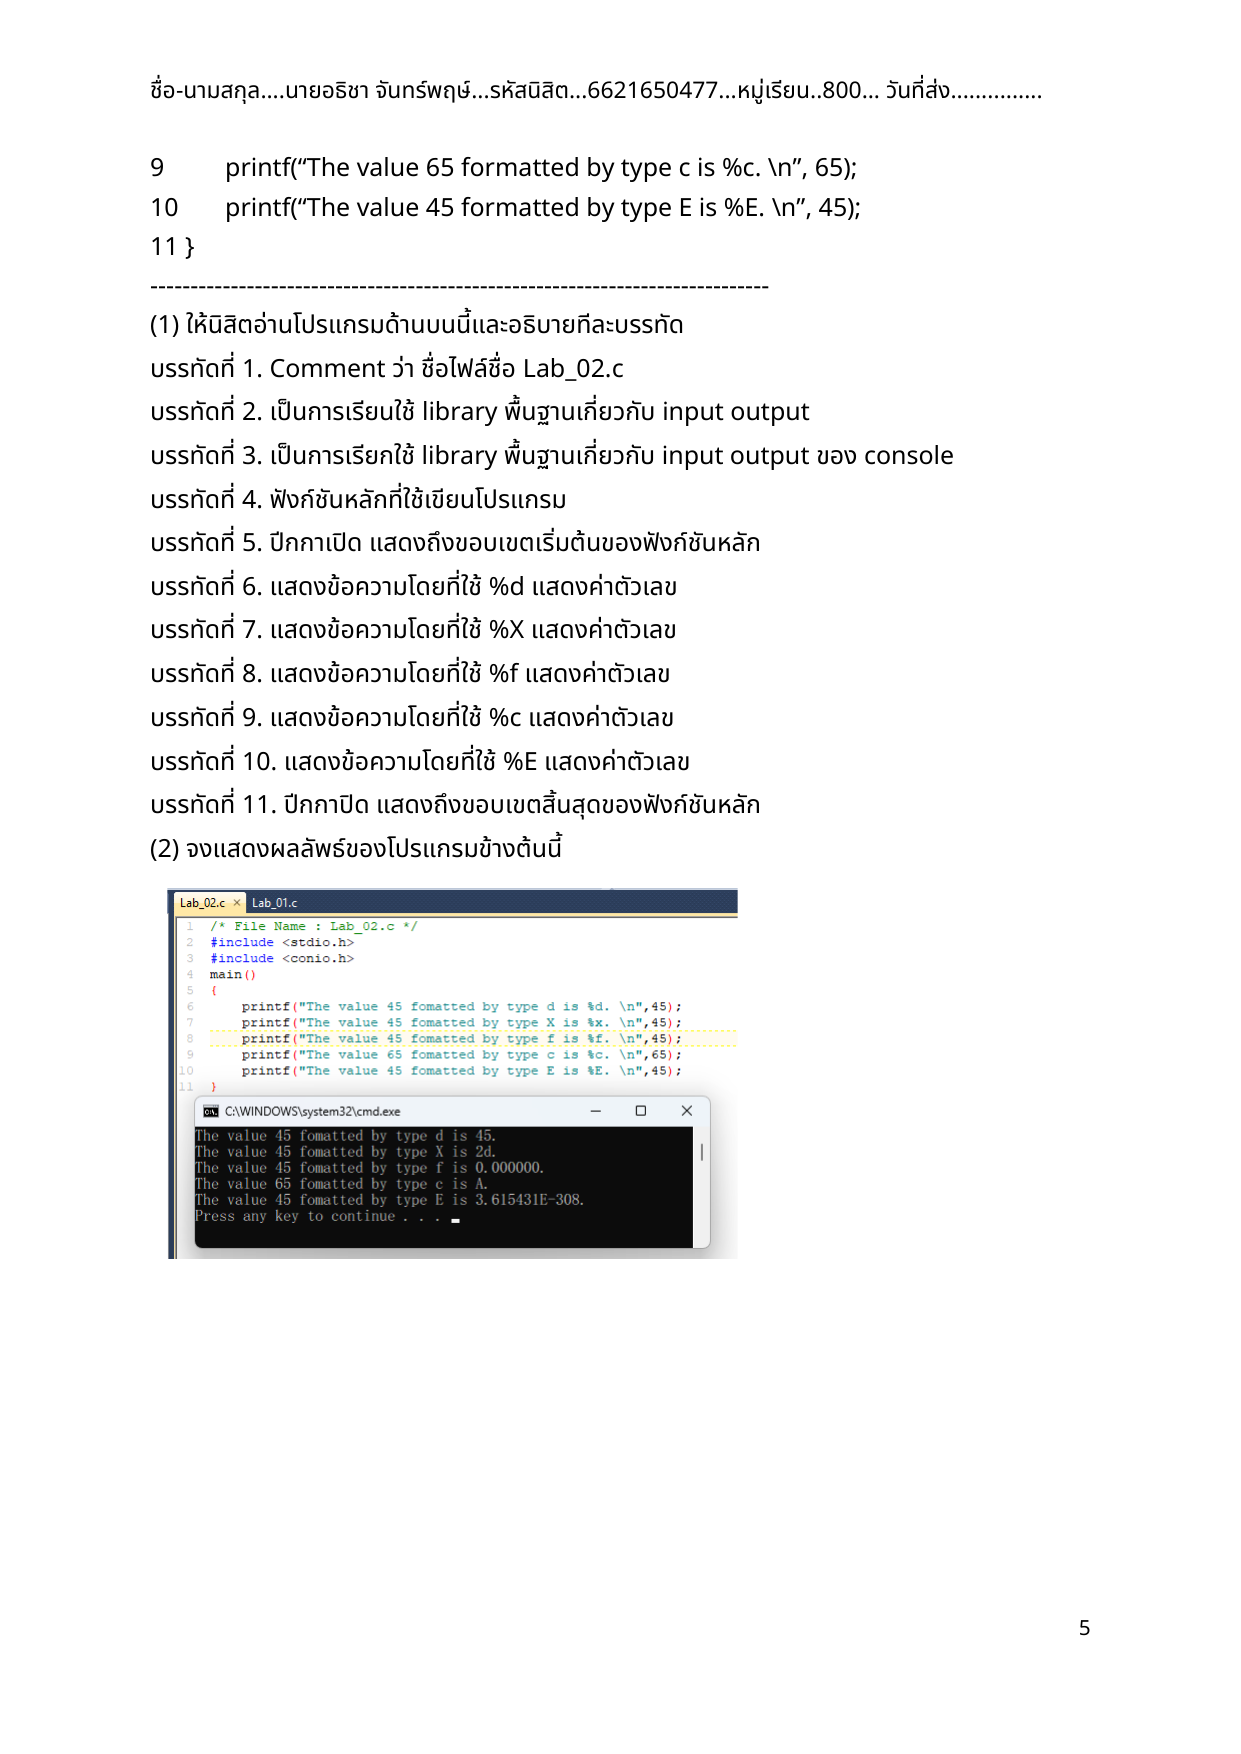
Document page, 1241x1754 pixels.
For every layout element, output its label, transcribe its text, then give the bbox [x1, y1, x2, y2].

text บรรทัดที่ 8. แสดงข้อความโดยที่ใช้ %f แสดงค่าตัวเลข [150, 656, 1090, 694]
text บรรทัดที่ 10. แสดงข้อความโดยที่ใช้ %E แสดงค่าตัวเลข [150, 743, 1090, 781]
text บรรทัดที่ 1. Comment ว่า ชื่อไฟล์ชื่อ Lab_02.c [150, 350, 1090, 388]
text (1) ให้นิสิตอ่านโปรแกรมด้านบนนี้และอธิบายทีละบรรทัด [150, 307, 1090, 345]
text บรรทัดที่ 5. ปีกกาเปิด แสดงถึงขอบเขตเริ่มต้นของฟังก์ชันหลัก [150, 525, 1090, 563]
text ----------------------------------------------------------------------------- [150, 267, 1090, 302]
text บรรทัดที่ 9. แสดงข้อความโดยที่ใช้ %c แสดงค่าตัวเลข [150, 699, 1090, 737]
text 10 printf(“The value 45 formatted by type E is %E. \n”, 45); [150, 189, 1090, 223]
text บรรทัดที่ 7. แสดงข้อความโดยที่ใช้ %X แสดงค่าตัวเลข [150, 612, 1090, 650]
text (2) จงแสดงผลลัพธ์ของโปรแกรมข้างต้นนี้ [150, 830, 1090, 868]
text 9 printf(“The value 65 formatted by type c is %c. \n”, 65); [150, 150, 1090, 184]
text 11 } [150, 228, 1090, 262]
picture [167, 888, 738, 1259]
text บรรทัดที่ 3. เป็นการเรียกใช้ library พื้นฐานเกี่ยวกับ input output ของ console [150, 438, 1090, 476]
text บรรทัดที่ 4. ฟังก์ชันหลักที่ใช้เขียนโปรแกรม [150, 481, 1090, 519]
text บรรทัดที่ 11. ปีกกาปิด แสดงถึงขอบเขตสิ้นสุดของฟังก์ชันหลัก [150, 787, 1090, 825]
text บรรทัดที่ 2. เป็นการเรียนใช้ library พื้นฐานเกี่ยวกับ input output [150, 394, 1090, 432]
text บรรทัดที่ 6. แสดงข้อความโดยที่ใช้ %d แสดงค่าตัวเลข [150, 568, 1090, 607]
